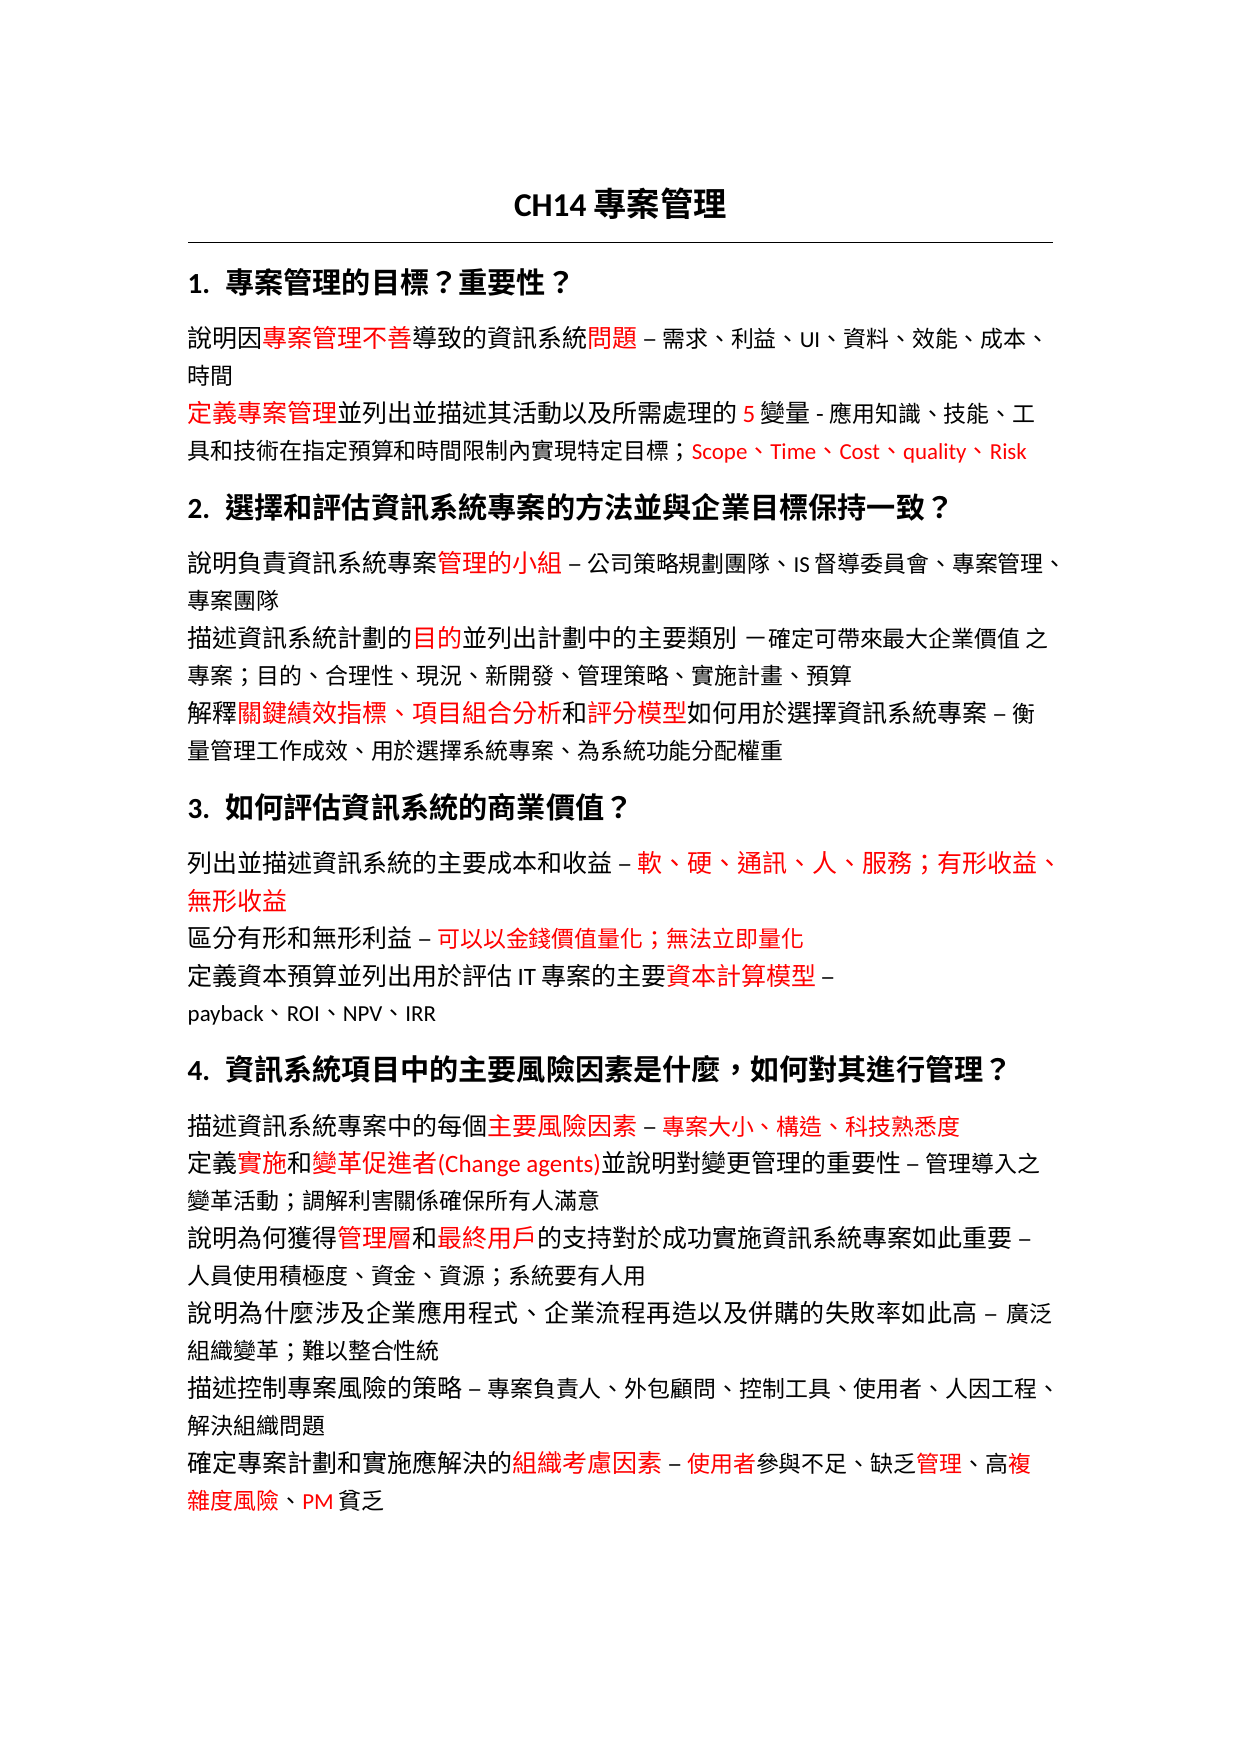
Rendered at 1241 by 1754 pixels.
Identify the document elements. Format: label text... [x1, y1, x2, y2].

text 說明負責資訊系統專案管理的小組 – 公司策略規劃團隊、IS督導委員會、專案管理、專案團隊 [187, 543, 1053, 618]
text 定義實施和變革促進者(Change agents)並說明對變更管理的重要性 – 管理導入之變革活動；調解利害關係確保所有人滿意 [187, 1143, 1053, 1218]
list 如何評估資訊系統的商業價值？ [187, 768, 1053, 843]
list 專案管理的目標？重要性？ [187, 243, 1053, 318]
text 列出並描述資訊系統的主要成本和收益 – 軟、硬、通訊、人、服務；有形收益、無形收益 [187, 843, 1053, 918]
text 區分有形和無形利益 – 可以以金錢價值量化；無法立即量化 [187, 918, 1053, 956]
text CH14專案管理 [187, 164, 1053, 243]
text 說明為何獲得管理層和最終用戶的支持對於成功實施資訊系統專案如此重要 – 人員使用積極度、資金、資源；系統要有人用 [187, 1218, 1053, 1293]
text 定義資本預算並列出用於評估IT專案的主要資本計算模型 – payback、ROI、NPV、IRR [187, 956, 1053, 1031]
text 描述控制專案風險的策略 – 專案負責人、外包顧問、控制工具、使用者、人因工程、解決組織問題 [187, 1368, 1053, 1443]
list 資訊系統項目中的主要風險因素是什麼，如何對其進行管理？ [187, 1031, 1053, 1106]
text 說明因專案管理不善導致的資訊系統問題 – 需求、利益、UI、資料、效能、成本、時間 [187, 318, 1053, 393]
text 描述資訊系統計劃的目的並列出計劃中的主要類別 －確定可帶來最大企業價值 之專案；目的、合理性、現況、新開發、管理策略、實施計畫、預算 [187, 618, 1053, 693]
text 確定專案計劃和實施應解決的組織考慮因素 – 使用者參與不足、缺乏管理、高複雜度風險、PM貧乏 [187, 1443, 1053, 1518]
text 定義專案管理並列出並描述其活動以及所需處理的5變量 - 應用知識、技能、工具和技術在指定預算和時間限制內實現特定目標；Scope、Time、Cost、quality、Risk [187, 393, 1053, 468]
text 說明為什麼涉及企業應用程式、企業流程再造以及併購的失敗率如此高 – 廣泛組織變革；難以整合性統 [187, 1293, 1053, 1368]
text 解釋關鍵績效指標、項目組合分析和評分模型如何用於選擇資訊系統專案 – 衡量管理工作成效、用於選擇系統專案、為系統功能分配權重 [187, 693, 1053, 768]
text 描述資訊系統專案中的每個主要風險因素 – 專案大小、構造、科技熟悉度 [187, 1106, 1053, 1143]
list 選擇和評估資訊系統專案的方法並與企業目標保持一致？ [187, 468, 1053, 543]
